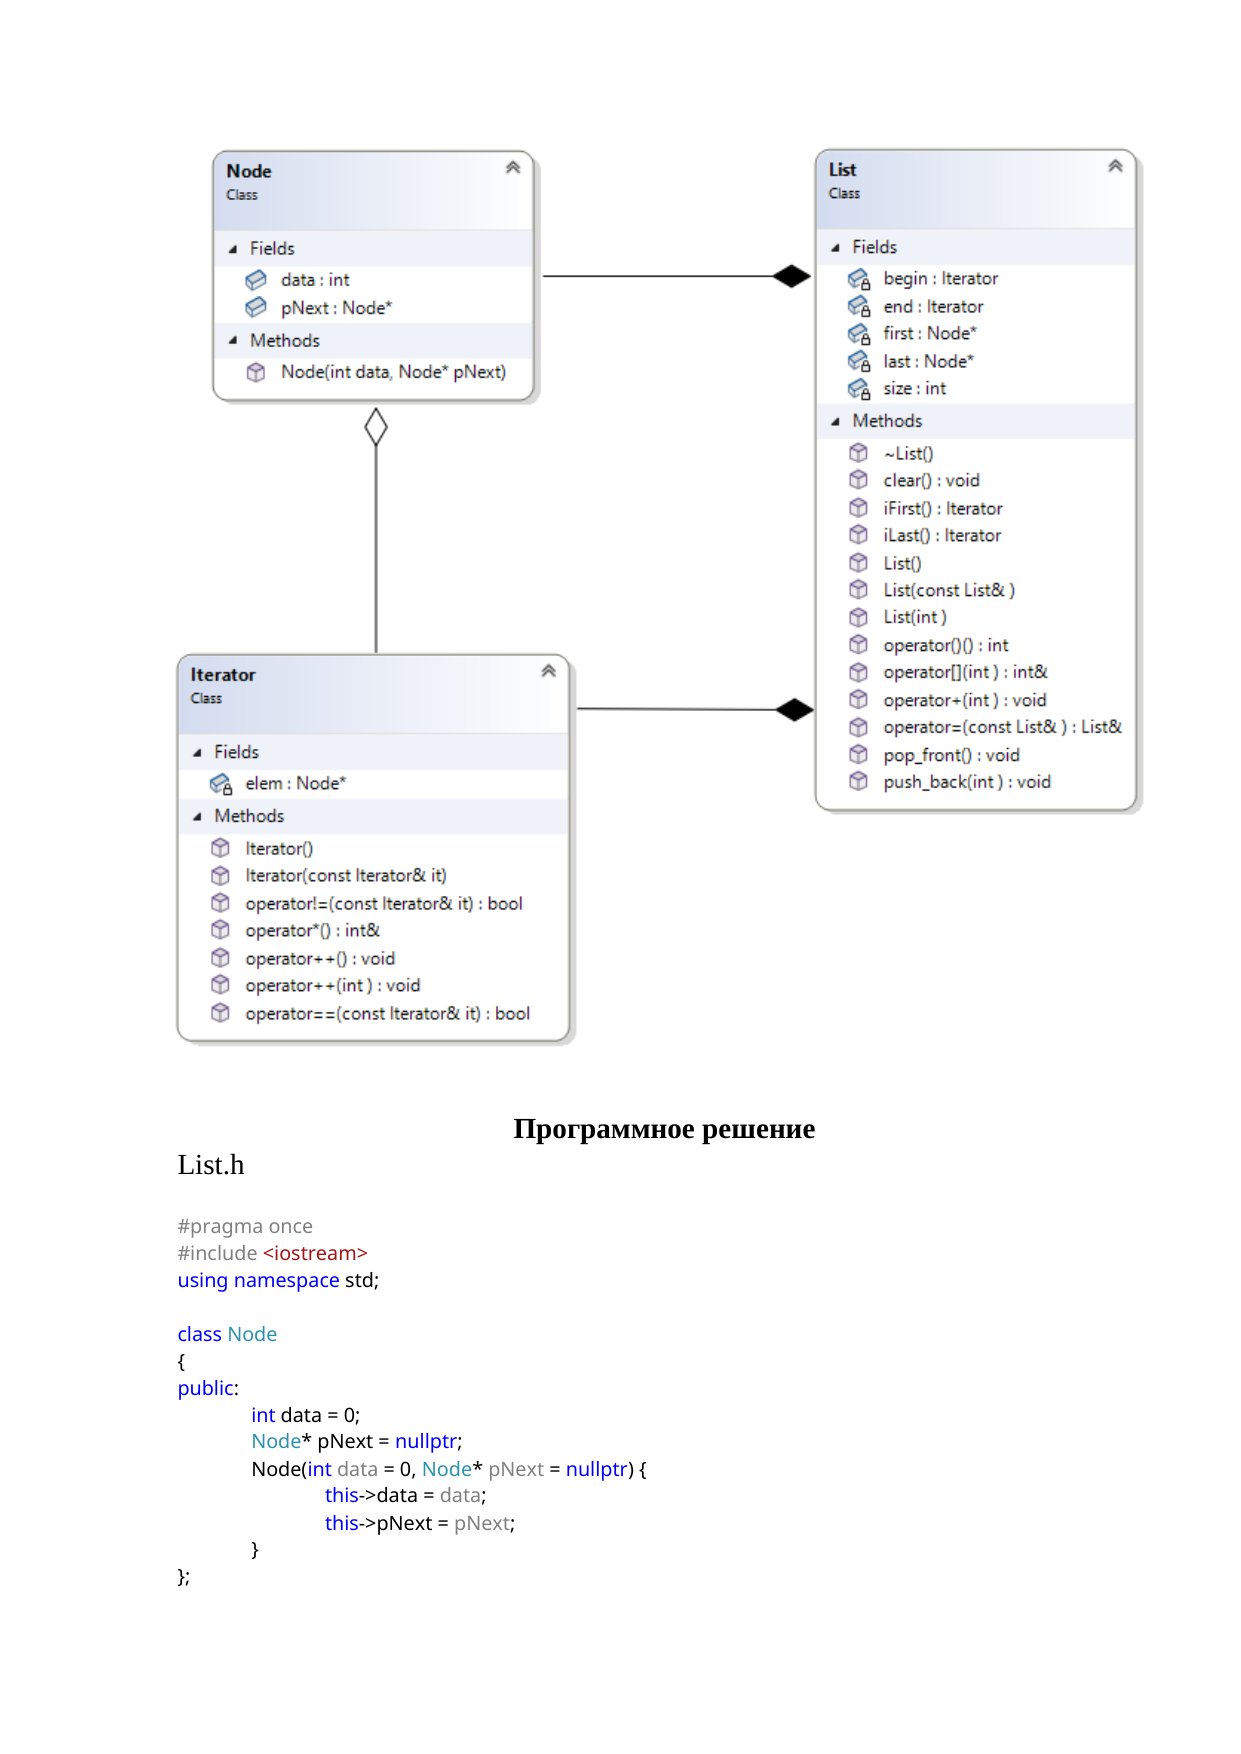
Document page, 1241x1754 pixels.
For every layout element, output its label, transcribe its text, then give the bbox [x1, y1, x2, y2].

text { [177, 1347, 1152, 1374]
text this->pNext = pNext; [177, 1509, 1152, 1536]
text Node(int data = 0, Node* pNext = nullptr) { [177, 1455, 1152, 1482]
picture [173, 145, 1148, 1051]
text } [177, 1536, 1152, 1563]
text class Node [177, 1320, 1152, 1347]
text using namespace std; [177, 1266, 1152, 1293]
text Программное решение [177, 1111, 1152, 1145]
text int data = 0; [177, 1401, 1152, 1428]
text }; [177, 1563, 1152, 1590]
text List.h [177, 1147, 1152, 1180]
text this->data = data; [177, 1482, 1152, 1509]
text #include <iostream> [177, 1239, 1152, 1266]
text #pragma once [177, 1212, 1152, 1239]
text Node* pNext = nullptr; [177, 1428, 1152, 1455]
text public: [177, 1374, 1152, 1401]
